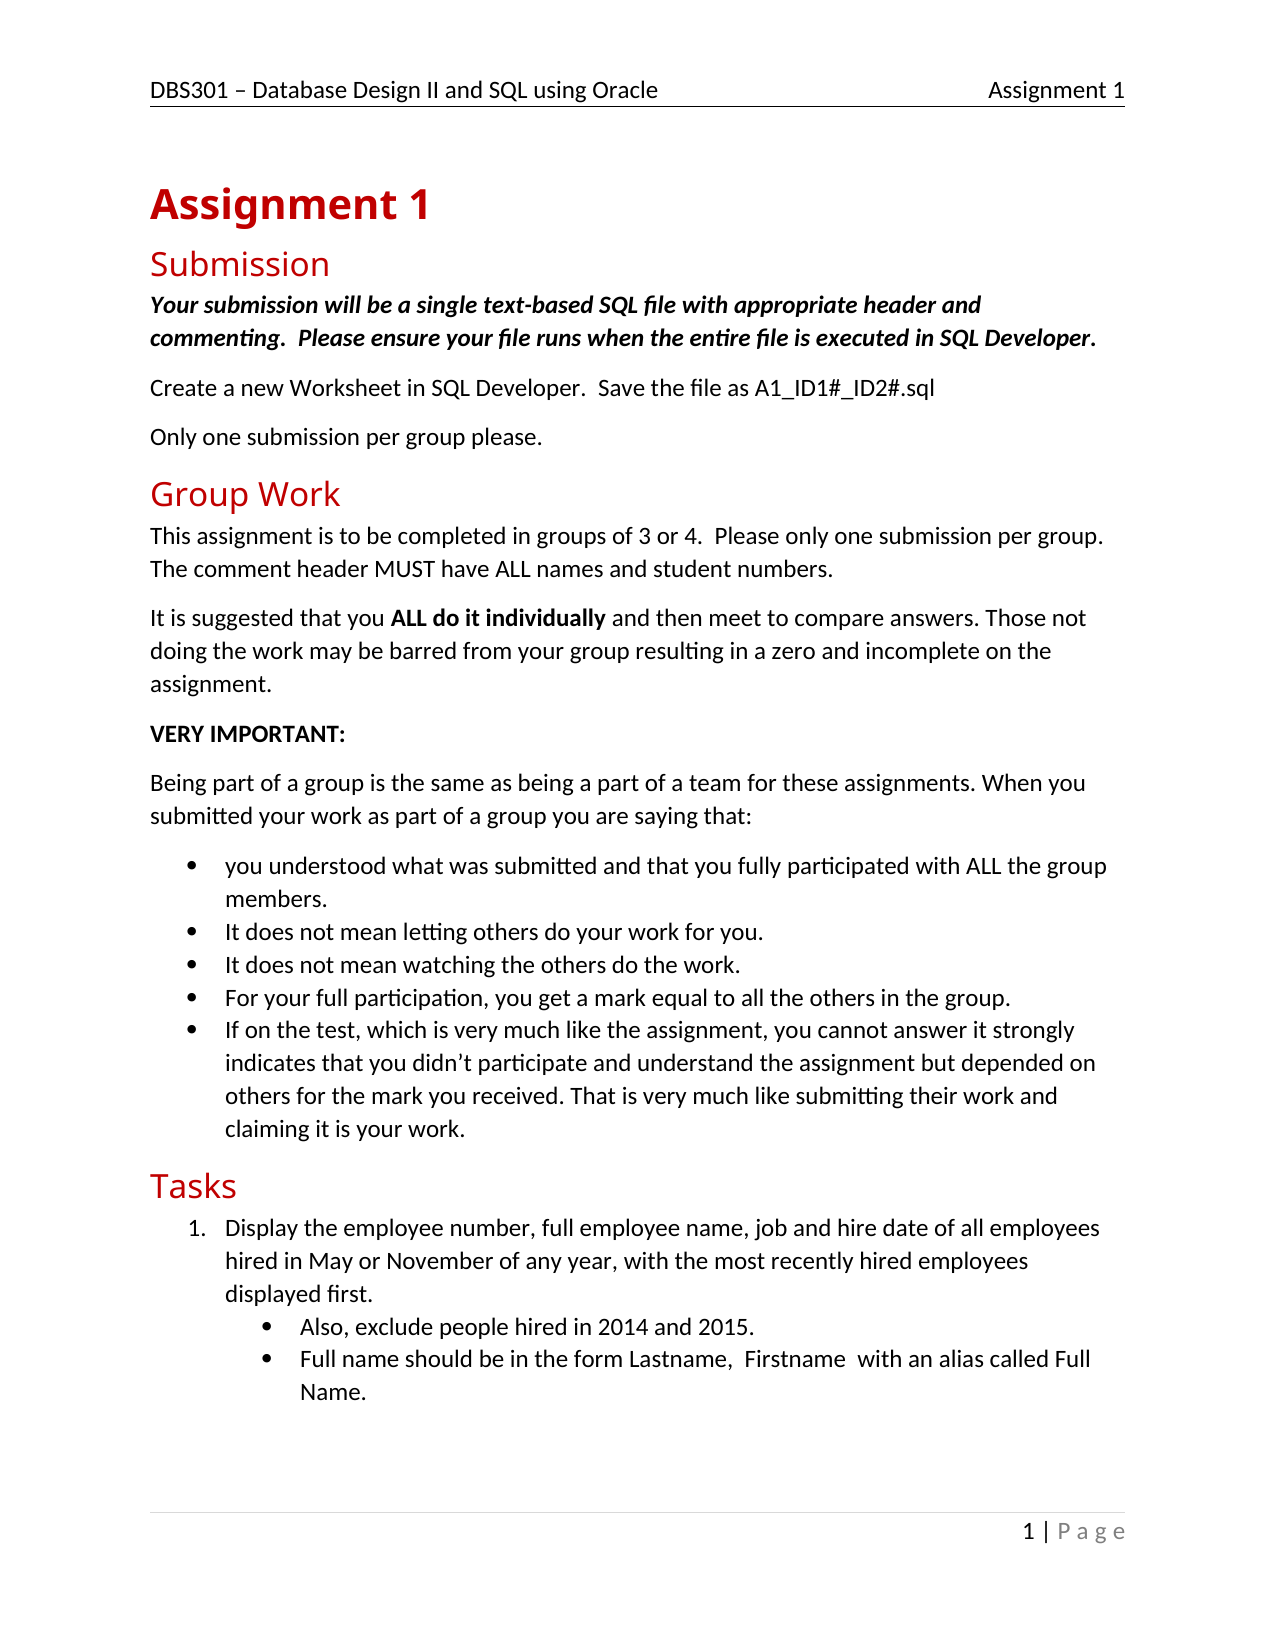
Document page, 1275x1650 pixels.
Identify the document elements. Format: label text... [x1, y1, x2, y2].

list Full name should be in the form Lastname, Firstname with an alias called Full Name. [262, 1343, 1125, 1407]
list If on the test, which is very much like the assignment, you cannot answer it strongly indicates that you didn’t participate and understand the assignment but depended on others for the mark you received. That is very much like submitting their work and claiming it is your work. [187, 1014, 1125, 1144]
list For your full participation, you get a mark equal to all the others in the group. [187, 982, 1125, 1012]
subtitle Assignment 1 [150, 175, 1125, 232]
text Your submission will be a single text-based SQL file with appropriate header and commenting. Please ensure your file runs when the entire file is executed in SQL Developer. [150, 289, 1125, 353]
subtitle Tasks [150, 1163, 1125, 1208]
subtitle Group Work [150, 471, 1125, 516]
text VERY IMPORTANT: [150, 718, 1125, 748]
text This assignment is to be completed in groups of 3 or 4. Please only one submission per group. The comment header MUST have ALL names and student numbers. [150, 520, 1125, 583]
text Only one submission per group please. [150, 421, 1125, 452]
text It is suggested that you ALL do it individually and then meet to compare answers. Those not doing the work may be barred from your group resulting in a zero and incomplete on the assignment. [150, 602, 1125, 699]
list It does not mean watching the others do the work. [187, 949, 1125, 979]
text Being part of a group is the same as being a part of a team for these assignments. When you submitted your work as part of a group you are saying that: [150, 767, 1125, 831]
list you understood what was submitted and that you fully participated with ALL the group members. [187, 850, 1125, 913]
list Display the employee number, full employee name, job and hire date of all employees hired in May or November of any year, with the most recently hired employees displayed first. [187, 1212, 1125, 1308]
list It does not mean letting others do your work for you. [187, 916, 1125, 946]
subtitle Submission [150, 240, 1125, 286]
text Create a new Worksheet in SQL Developer. Save the file as A1_ID1#_ID2#.sql [150, 372, 1125, 402]
list Also, exclude people hired in 2014 and 2015. [262, 1311, 1125, 1341]
